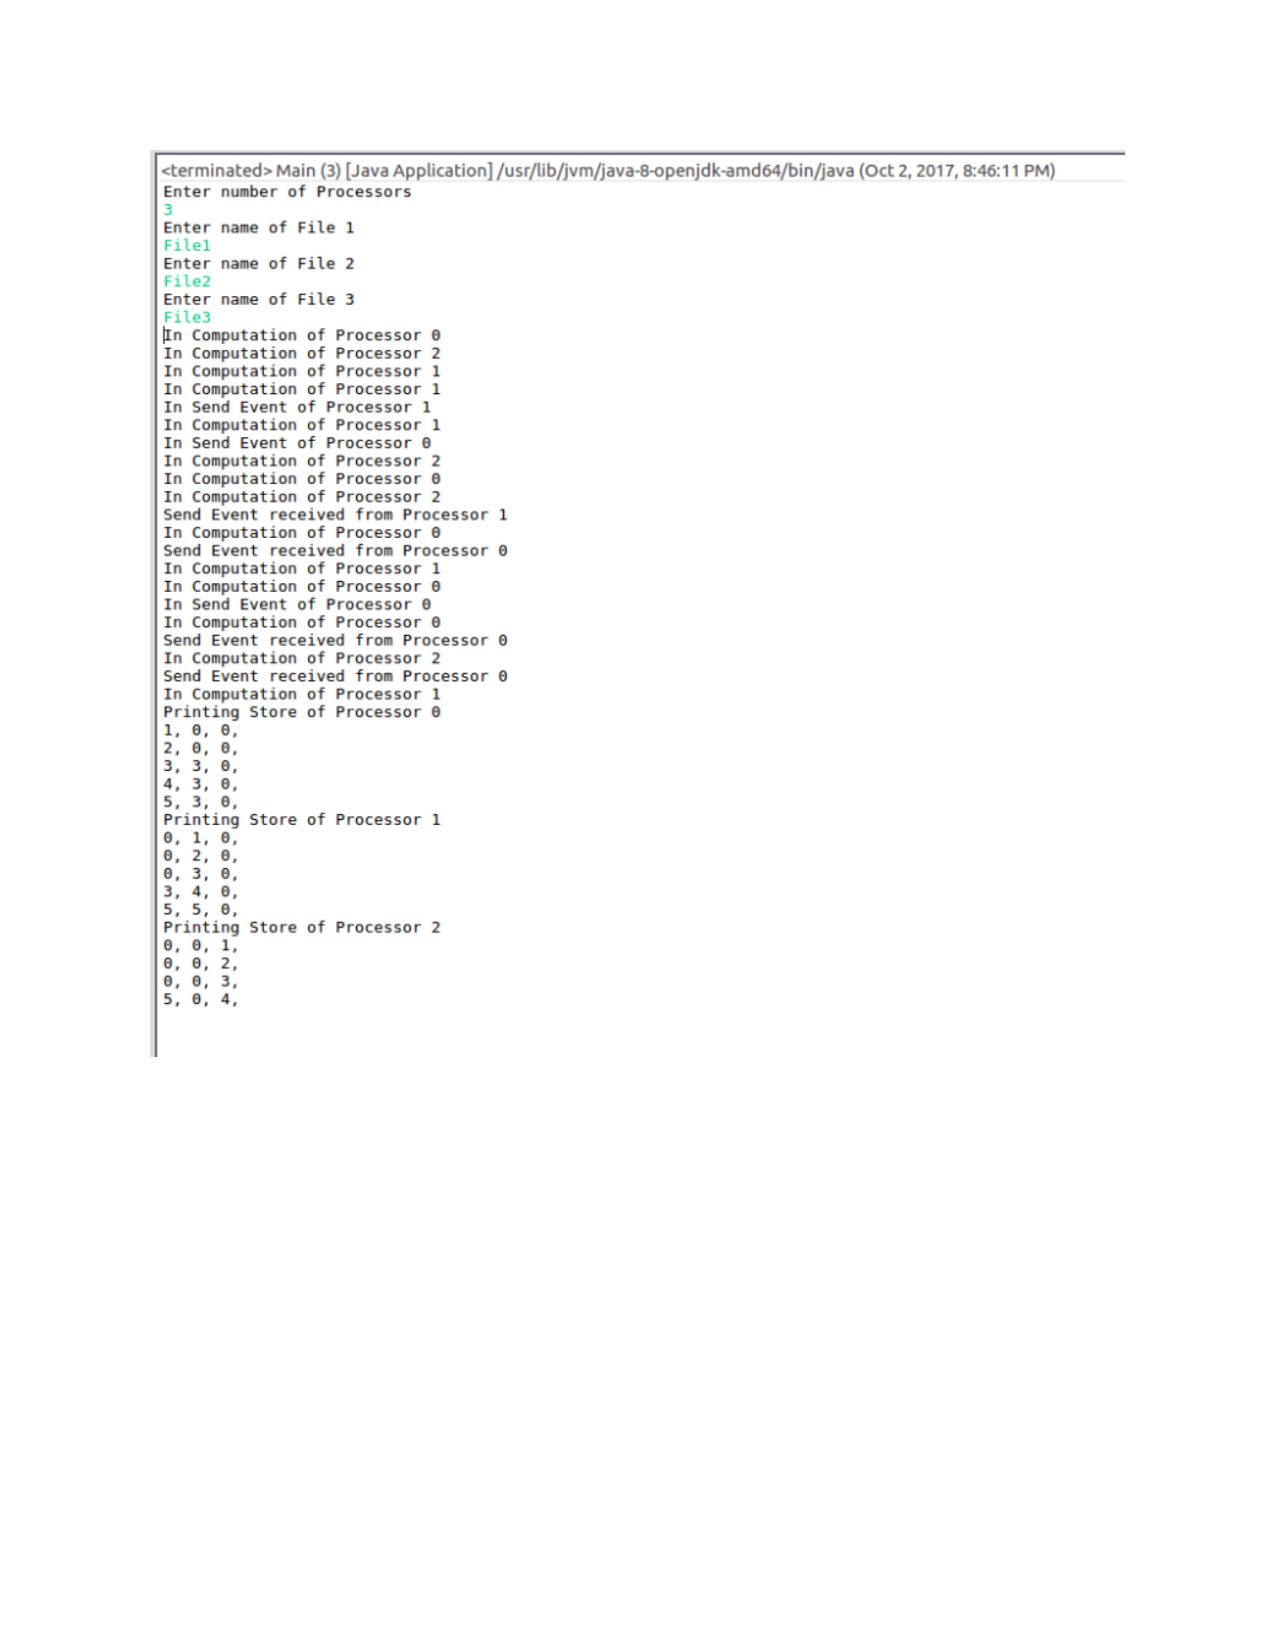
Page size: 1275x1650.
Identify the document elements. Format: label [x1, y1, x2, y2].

picture [150, 150, 1125, 1057]
